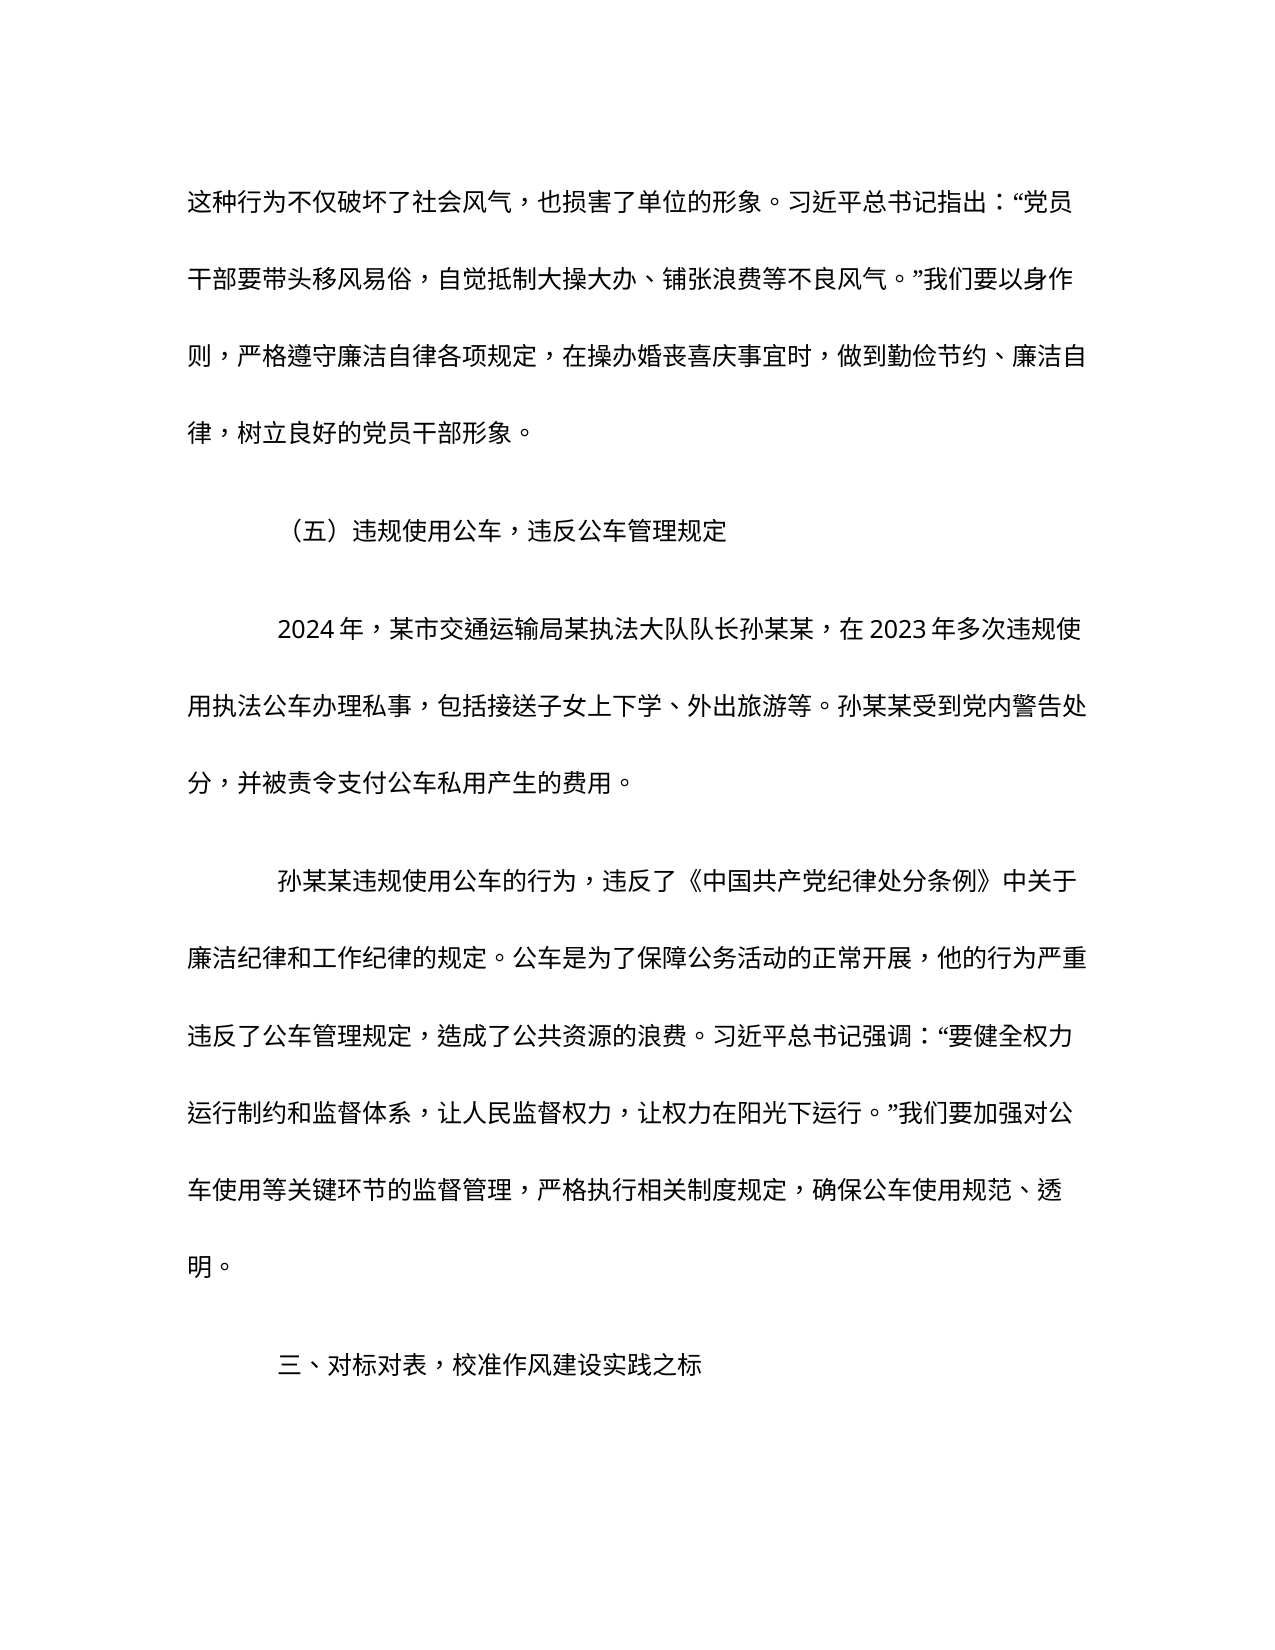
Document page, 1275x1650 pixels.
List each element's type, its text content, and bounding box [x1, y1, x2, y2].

text 三、对标对表，校准作风建设实践之标 [187, 1312, 1087, 1389]
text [187, 150, 1087, 458]
text （五）违规使用公车，违反公车管理规定 [187, 479, 1087, 556]
text 2024年，某市交通运输局某执法大队队长孙某某，在2023年多次违规使用执法公车办理私事，包括接送子女上下学、外出旅游等。孙某某受到党内警告处分，并被责令支付公车私用产生的费用。 [187, 577, 1087, 808]
text 孙某某违规使用公车的行为，违反了《中国共产党纪律处分条例》中关于廉洁纪律和工作纪律的规定。公车是为了保障公务活动的正常开展，他的行为严重违反了公车管理规定，造成了公共资源的浪费。习近平总书记强调：“要健全权力运行制约和监督体系，让人民监督权力，让权力在阳光下运行。”我们要加强对公车使用等关键环节的监督管理，严格执行相关制度规定，确保公车使用规范、透明。 [187, 829, 1087, 1292]
